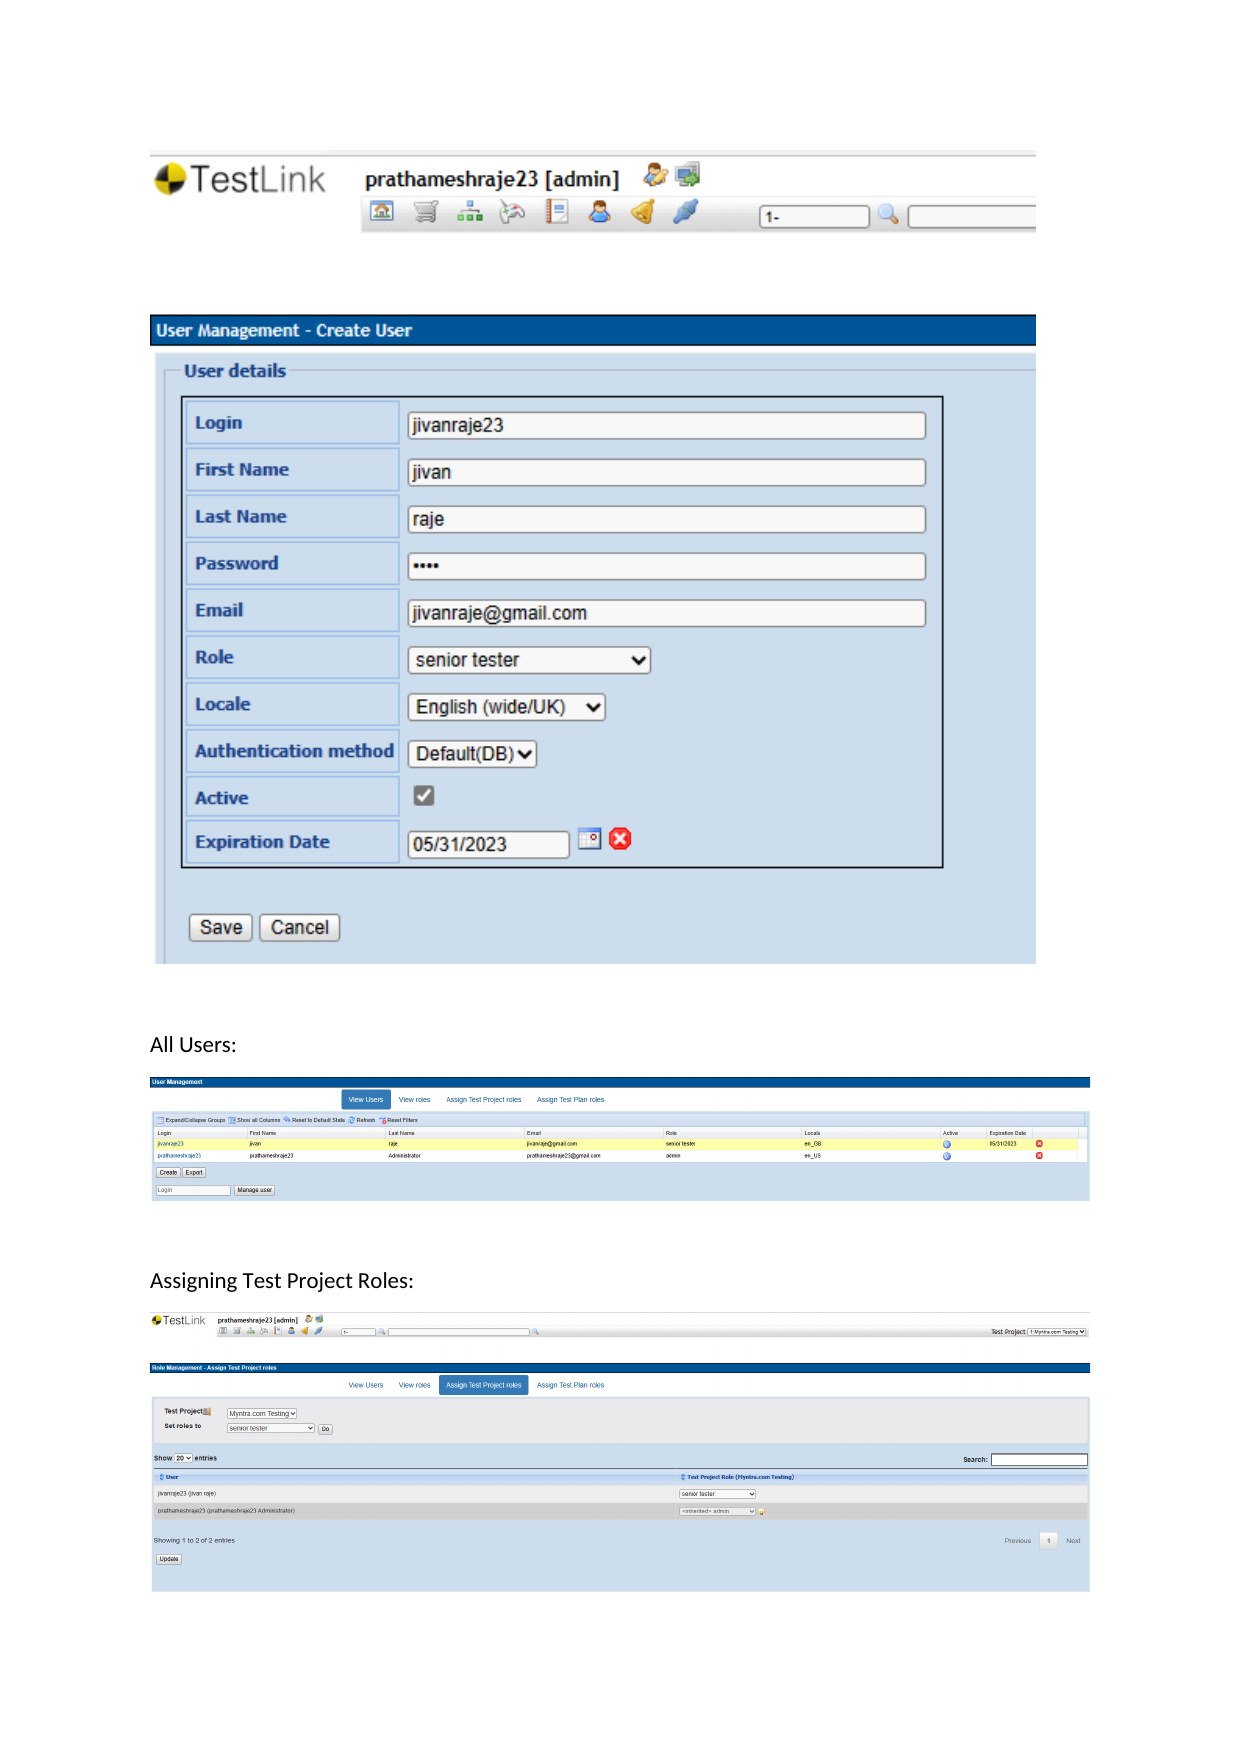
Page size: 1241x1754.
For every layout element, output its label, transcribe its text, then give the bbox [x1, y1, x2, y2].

picture [150, 150, 1036, 964]
text All Users: [150, 1030, 1090, 1058]
text Assigning Test Project Roles: [150, 1266, 1090, 1294]
picture [150, 1312, 1091, 1599]
picture [150, 1076, 1091, 1201]
